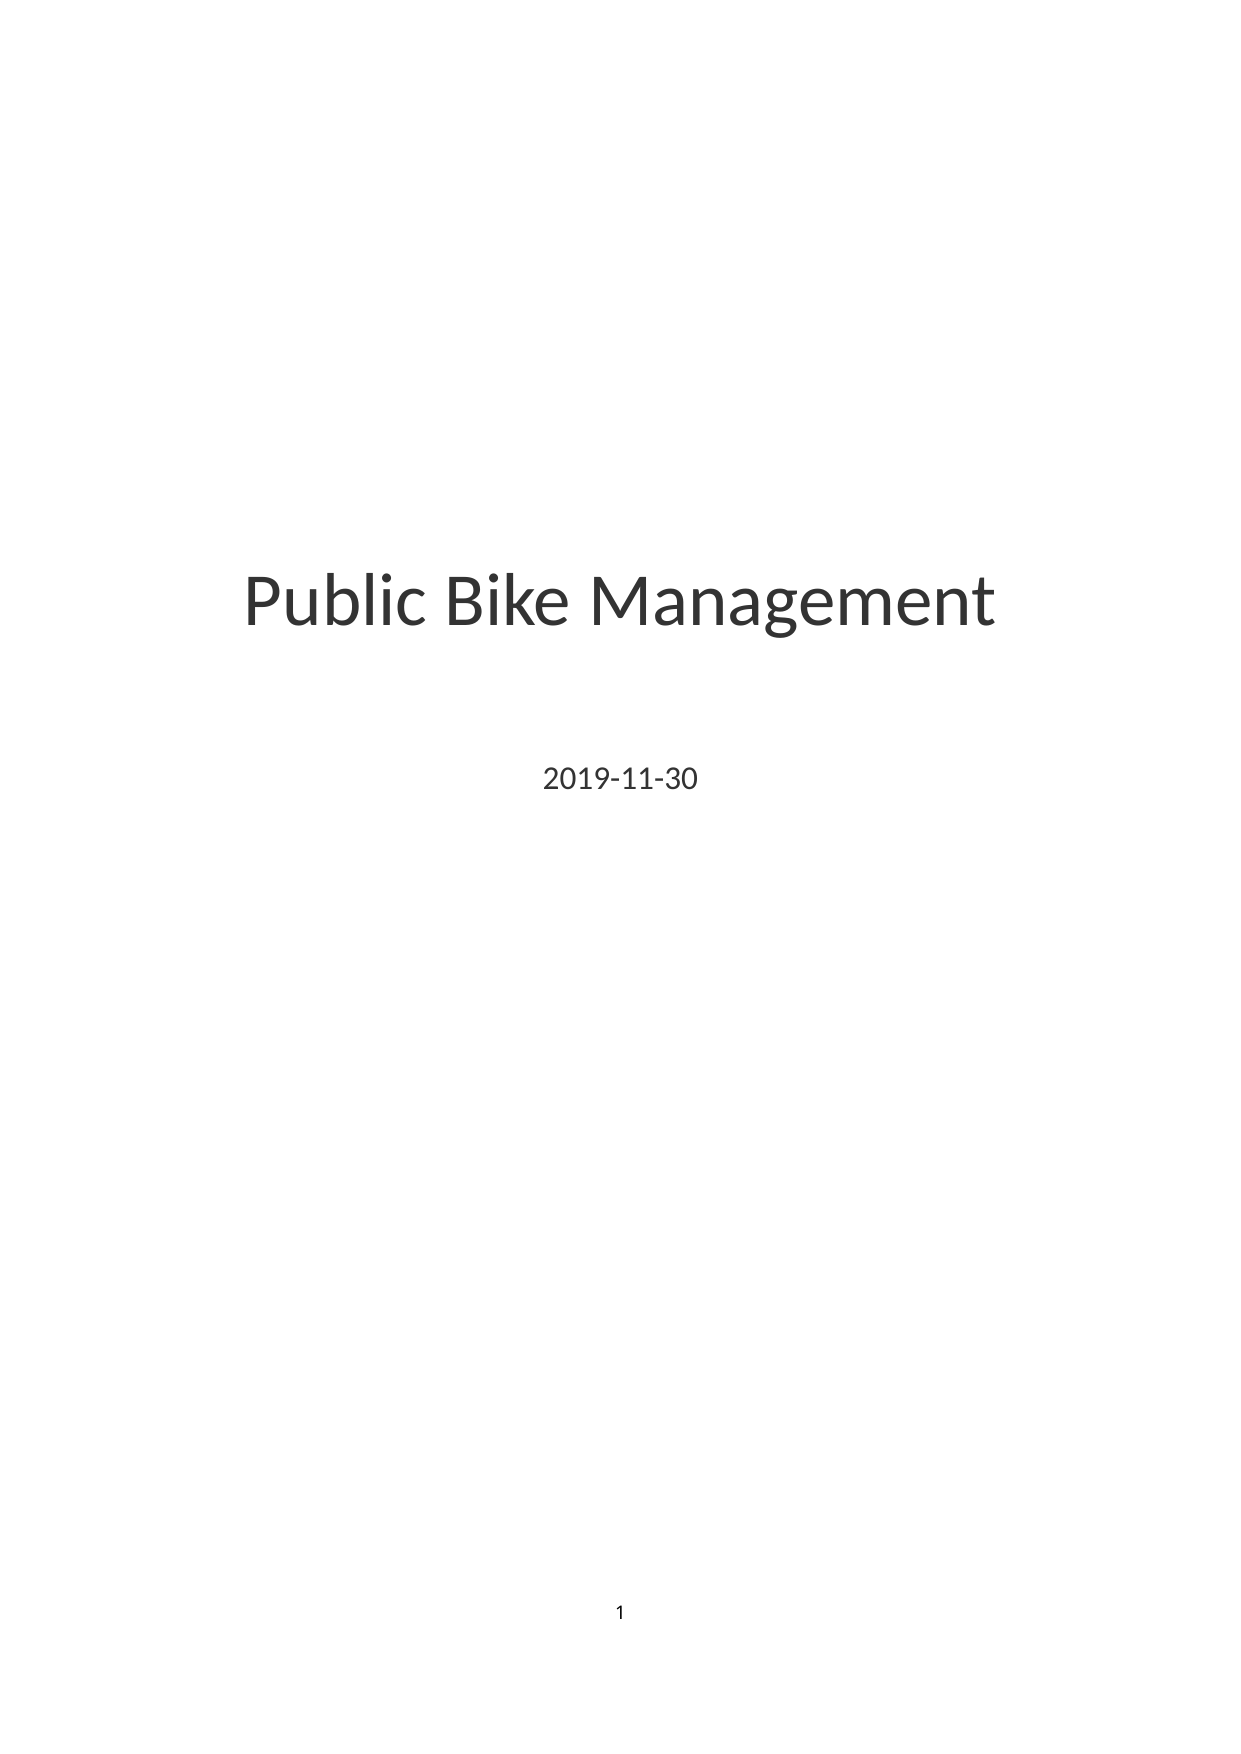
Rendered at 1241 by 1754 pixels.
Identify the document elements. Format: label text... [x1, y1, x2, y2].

text 2019-11-30 [112, 745, 1128, 810]
text Public Bike Management [112, 550, 1128, 647]
